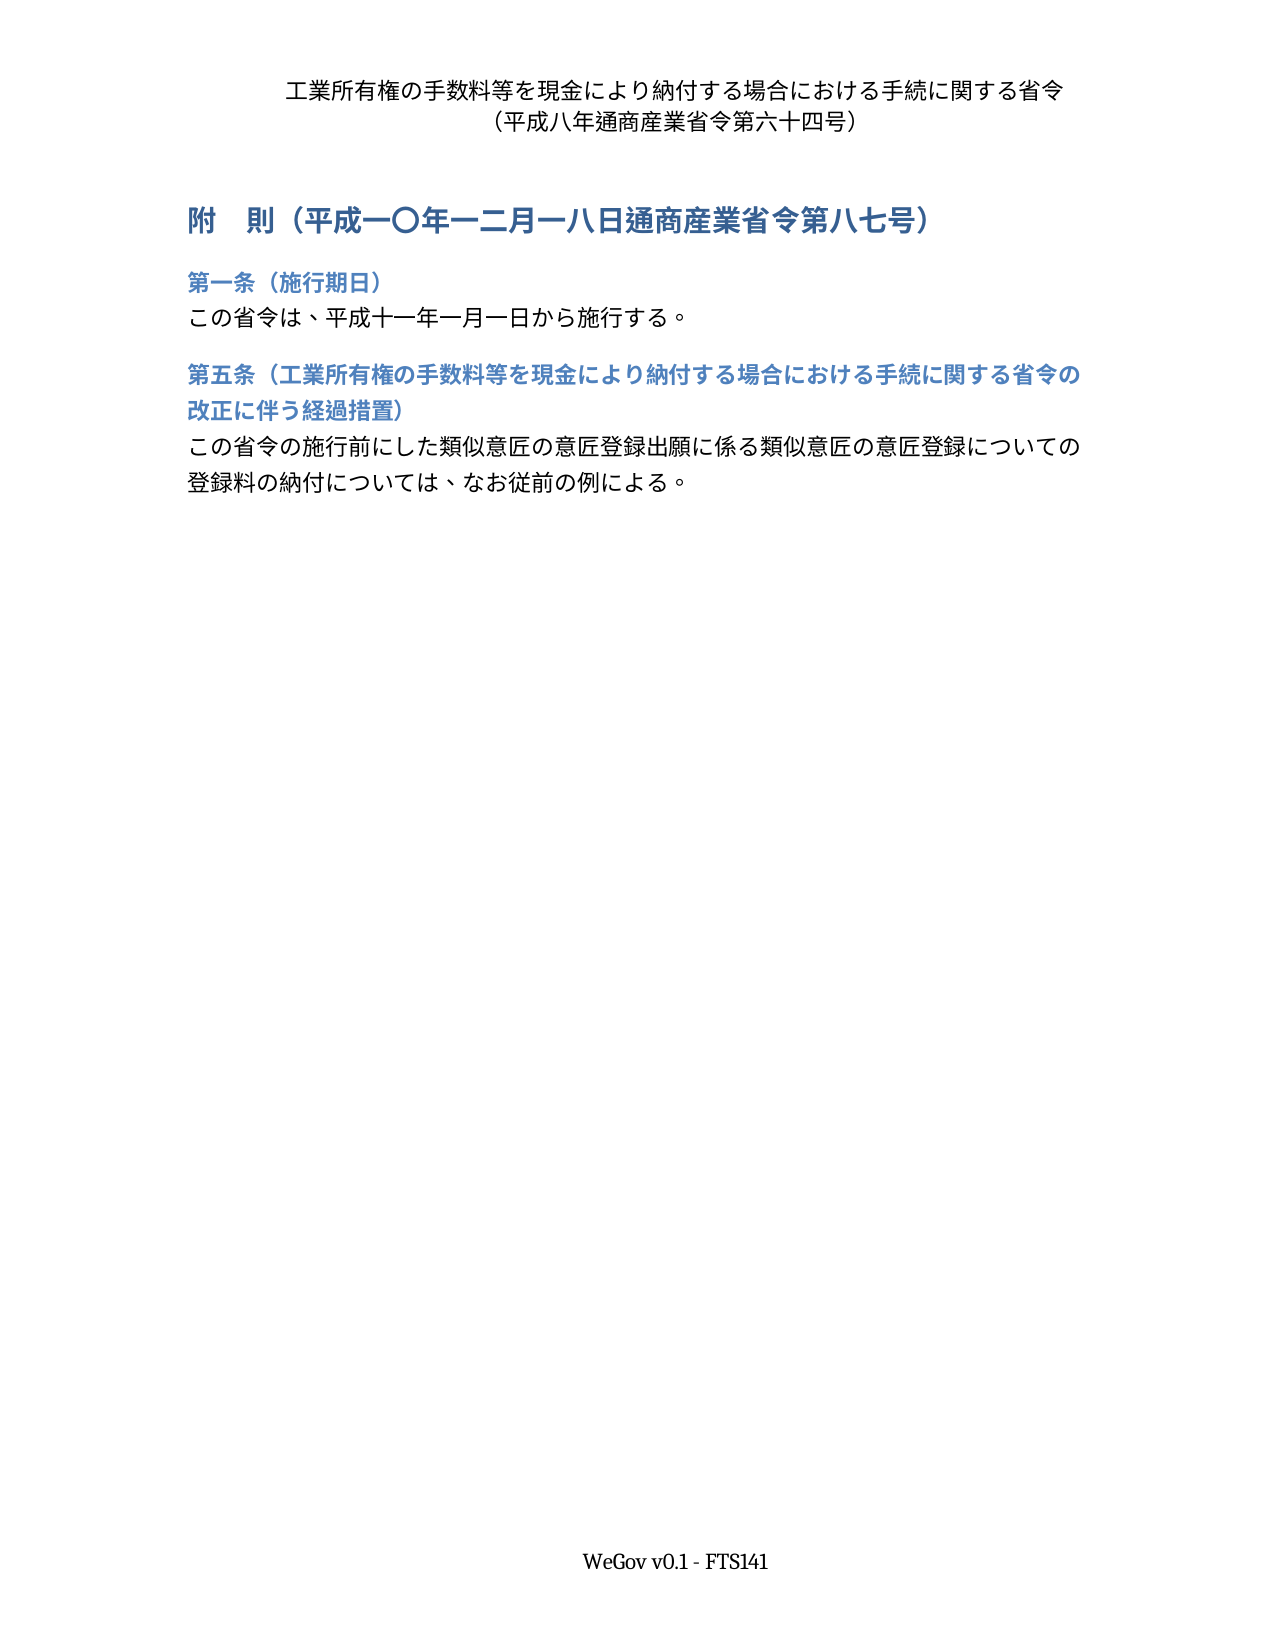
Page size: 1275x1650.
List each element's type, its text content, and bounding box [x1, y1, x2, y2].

subtitle 第五条（工業所有権の手数料等を現金により納付する場合における手続に関する省令の改正に伴う経過措置） [187, 359, 1087, 426]
text この省令は、平成十一年一月一日から施行する。 [187, 302, 1087, 334]
subtitle 附 則（平成一〇年一二月一八日通商産業省令第八七号） [187, 200, 1087, 240]
subtitle 第一条（施行期日） [187, 266, 1087, 298]
text この省令の施行前にした類似意匠の意匠登録出願に係る類似意匠の意匠登録についての登録料の納付については、なお従前の例による。 [187, 431, 1087, 498]
